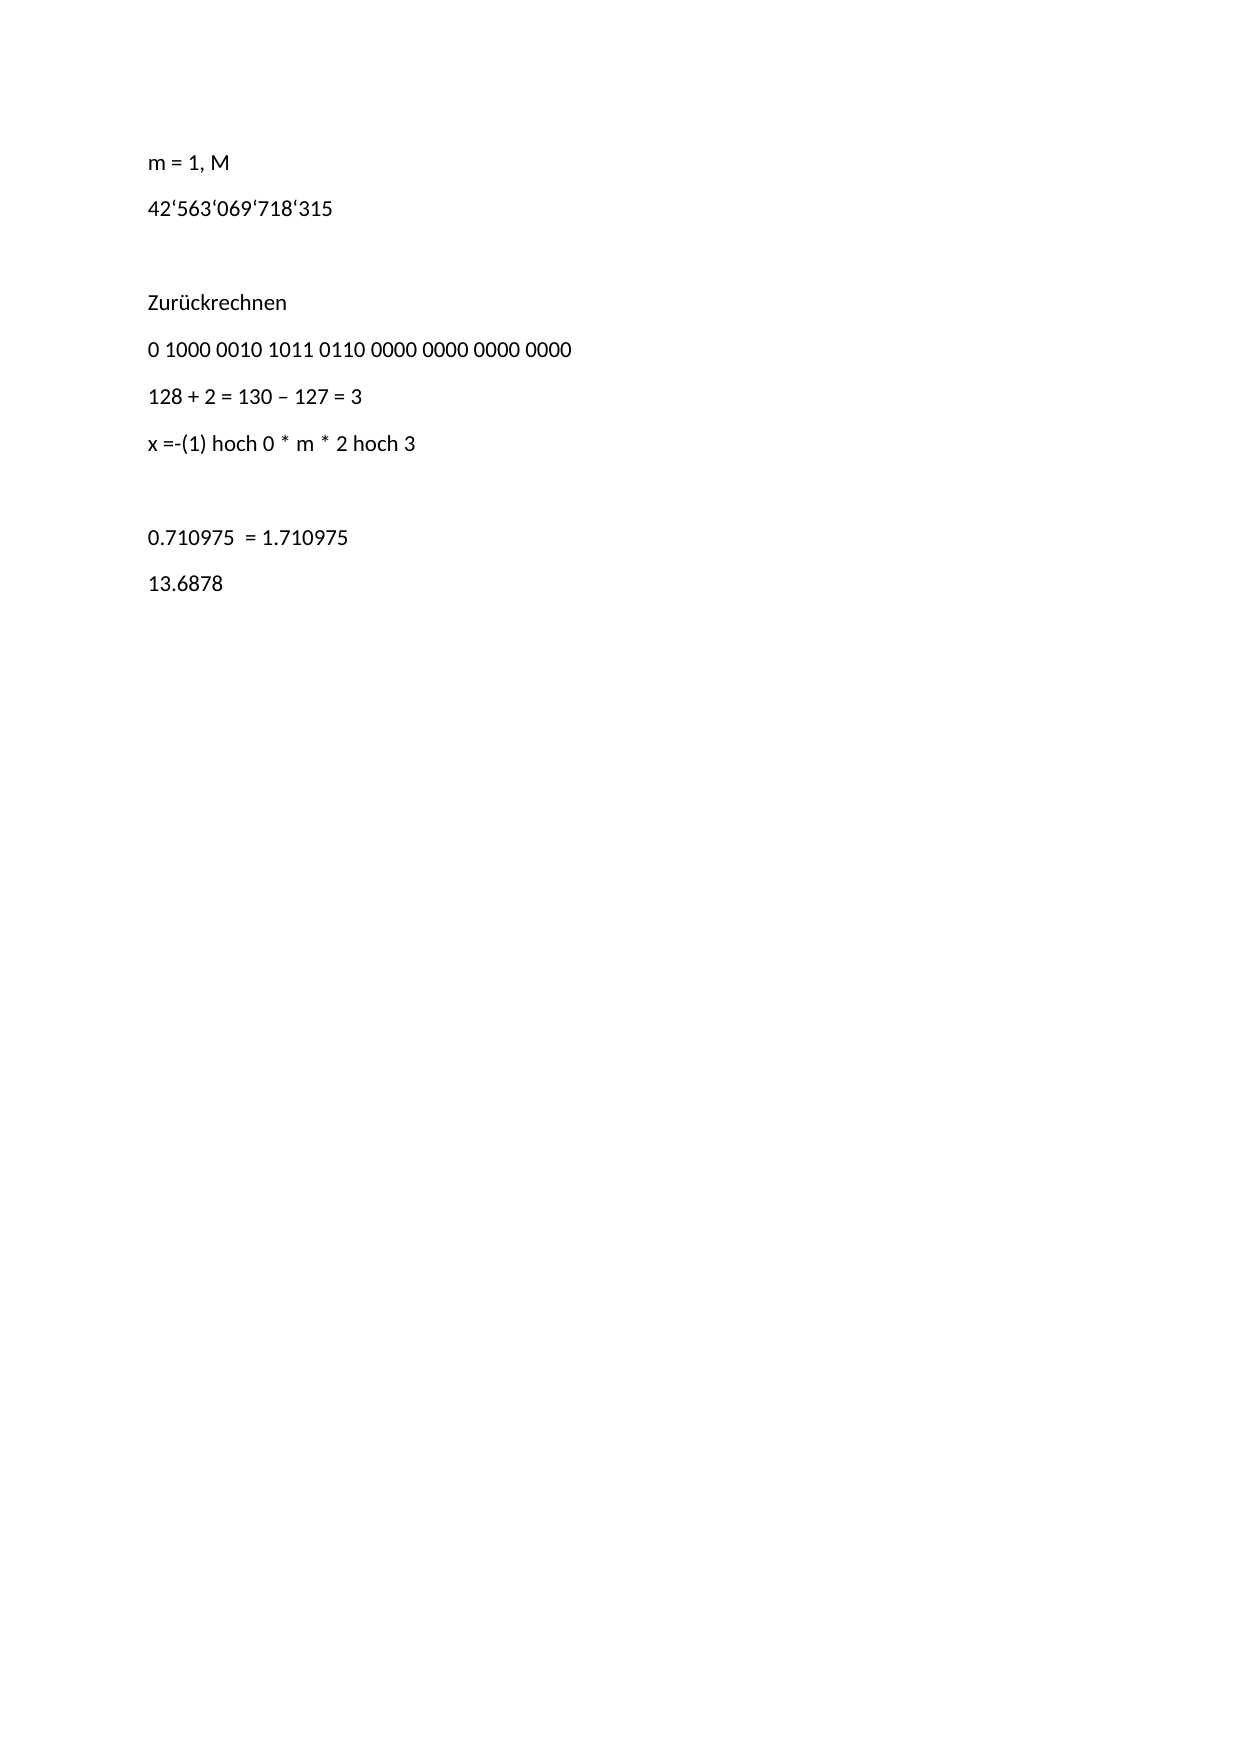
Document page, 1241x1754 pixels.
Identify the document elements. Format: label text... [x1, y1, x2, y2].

text 42‘563‘069‘718‘315 [148, 194, 1093, 222]
text Zurückrechnen [148, 288, 1093, 316]
text 0.710975 = 1.710975 [148, 523, 1093, 551]
text 0 1000 0010 1011 0110 0000 0000 0000 0000 [148, 335, 1093, 363]
text 128 + 2 = 130 – 127 = 3 [148, 382, 1093, 410]
text x =-(1) hoch 0 * m * 2 hoch 3 [148, 429, 1093, 457]
text m = 1, M [148, 148, 1093, 176]
text 13.6878 [148, 569, 1093, 597]
